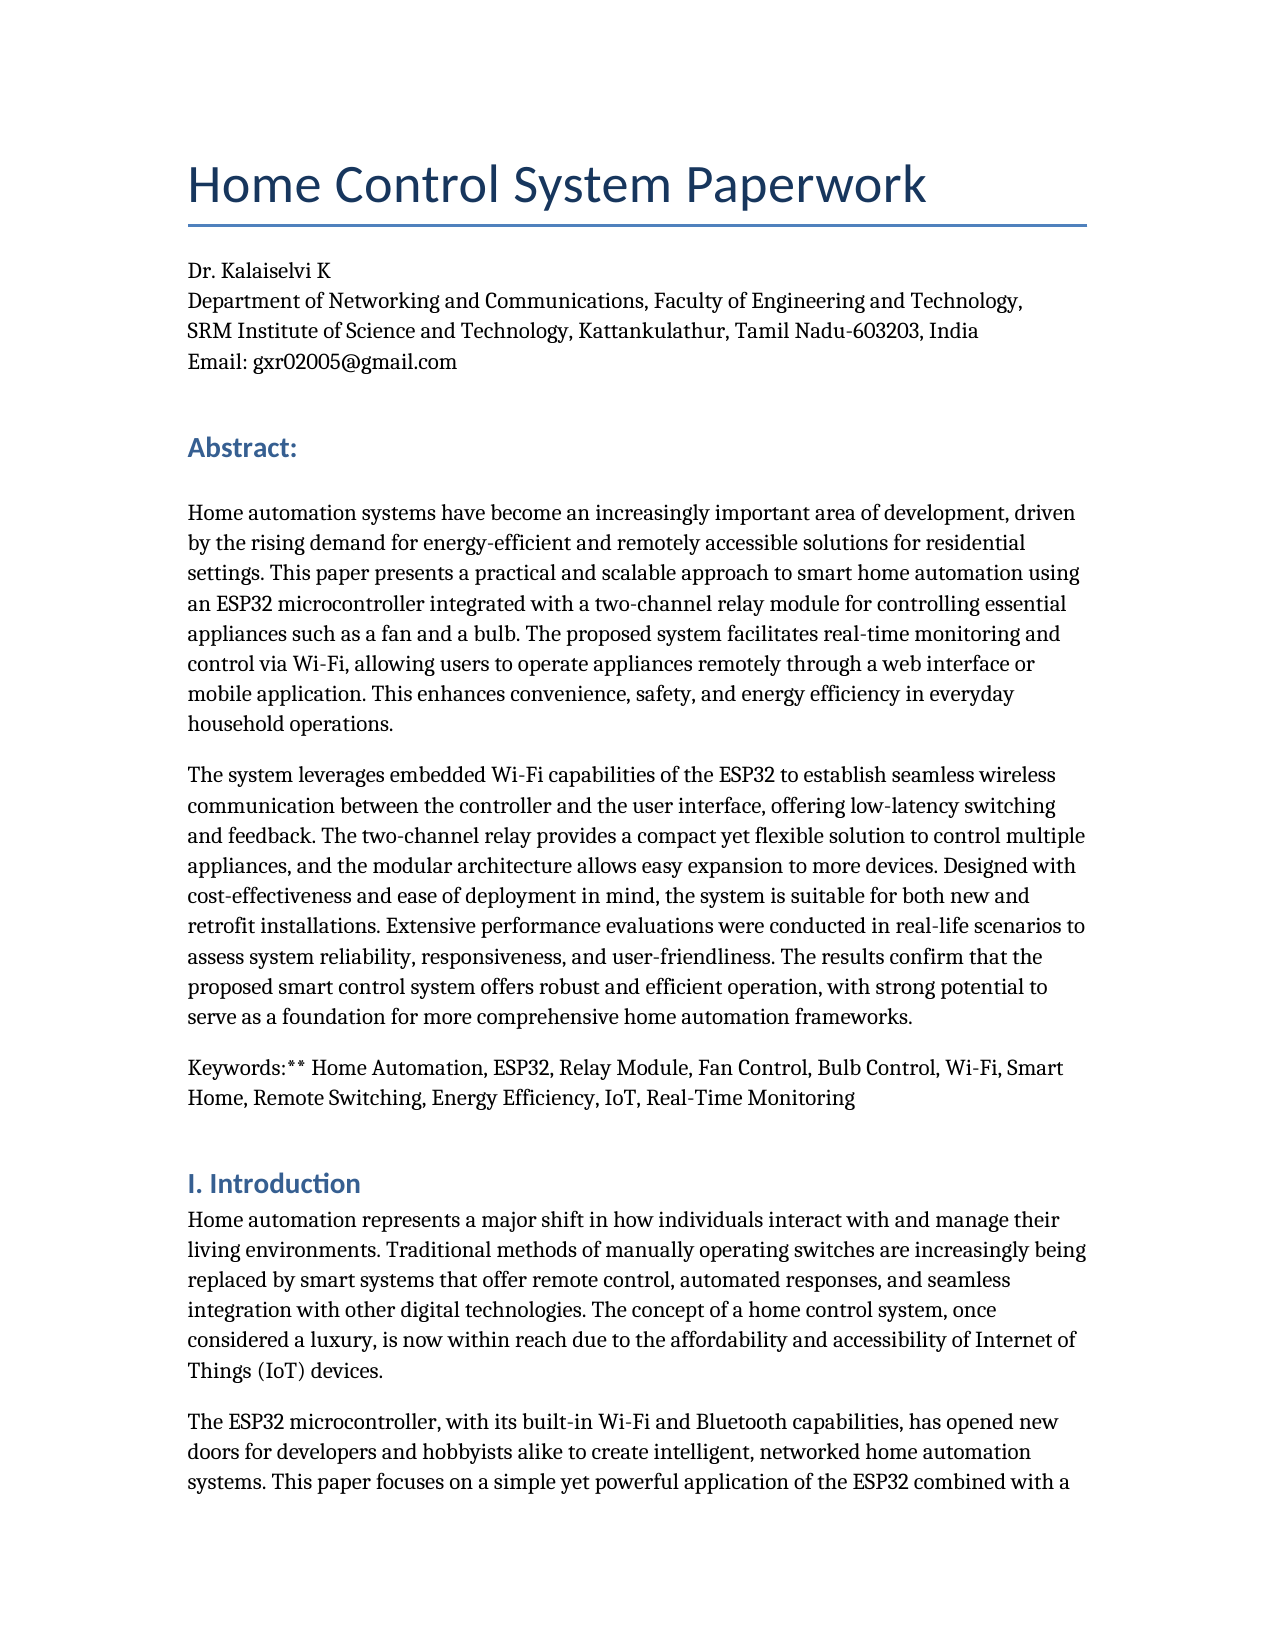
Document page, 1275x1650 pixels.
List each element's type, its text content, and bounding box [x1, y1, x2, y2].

subtitle I. Introduction [187, 1165, 1087, 1201]
text Dr. Kalaiselvi K Department of Networking and Communications, Faculty of Engineering and Technology, SRM Institute of Science and Technology, Kattankulathur, Tamil Nadu-603203, India Email: gxr02005@gmail.com [187, 258, 1087, 375]
text The system leverages embedded Wi-Fi capabilities of the ESP32 to establish seamless wireless communication between the controller and the user interface, offering low-latency switching and feedback. The two-channel relay provides a compact yet flexible solution to control multiple appliances, and the modular architecture allows easy expansion to more devices. Designed with cost-effectiveness and ease of deployment in mind, the system is suitable for both new and retrofit installations. Extensive performance evaluations were conducted in real-life scenarios to assess system reliability, responsiveness, and user-friendliness. The results confirm that the proposed smart control system offers robust and efficient operation, with strong potential to serve as a foundation for more comprehensive home automation frameworks. [187, 762, 1087, 1030]
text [187, 1408, 1087, 1495]
subtitle Abstract: [187, 429, 1087, 464]
text Home automation represents a major shift in how individuals interact with and manage their living environments. Traditional methods of manually operating switches are increasingly being replaced by smart systems that offer remote control, automated responses, and seamless integration with other digital technologies. The concept of a home control system, once considered a luxury, is now within reach due to the affordability and accessibility of Internet of Things (IoT) devices. [187, 1206, 1087, 1384]
text Home automation systems have become an increasingly important area of development, driven by the rising demand for energy-efficient and remotely accessible solutions for residential settings. This paper presents a practical and scalable approach to smart home automation using an ESP32 microcontroller integrated with a two-channel relay module for controlling essential appliances such as a fan and a bulb. The proposed system facilitates real-time monitoring and control via Wi-Fi, allowing users to operate appliances remotely through a web interface or mobile application. This enhances convenience, safety, and energy efficiency in everyday household operations. [187, 469, 1087, 738]
title Home Control System Paperwork [187, 150, 1087, 227]
text Keywords:** Home Automation, ESP32, Relay Module, Fan Control, Bulb Control, Wi-Fi, Smart Home, Remote Switching, Energy Efficiency, IoT, Real-Time Monitoring [187, 1055, 1087, 1112]
